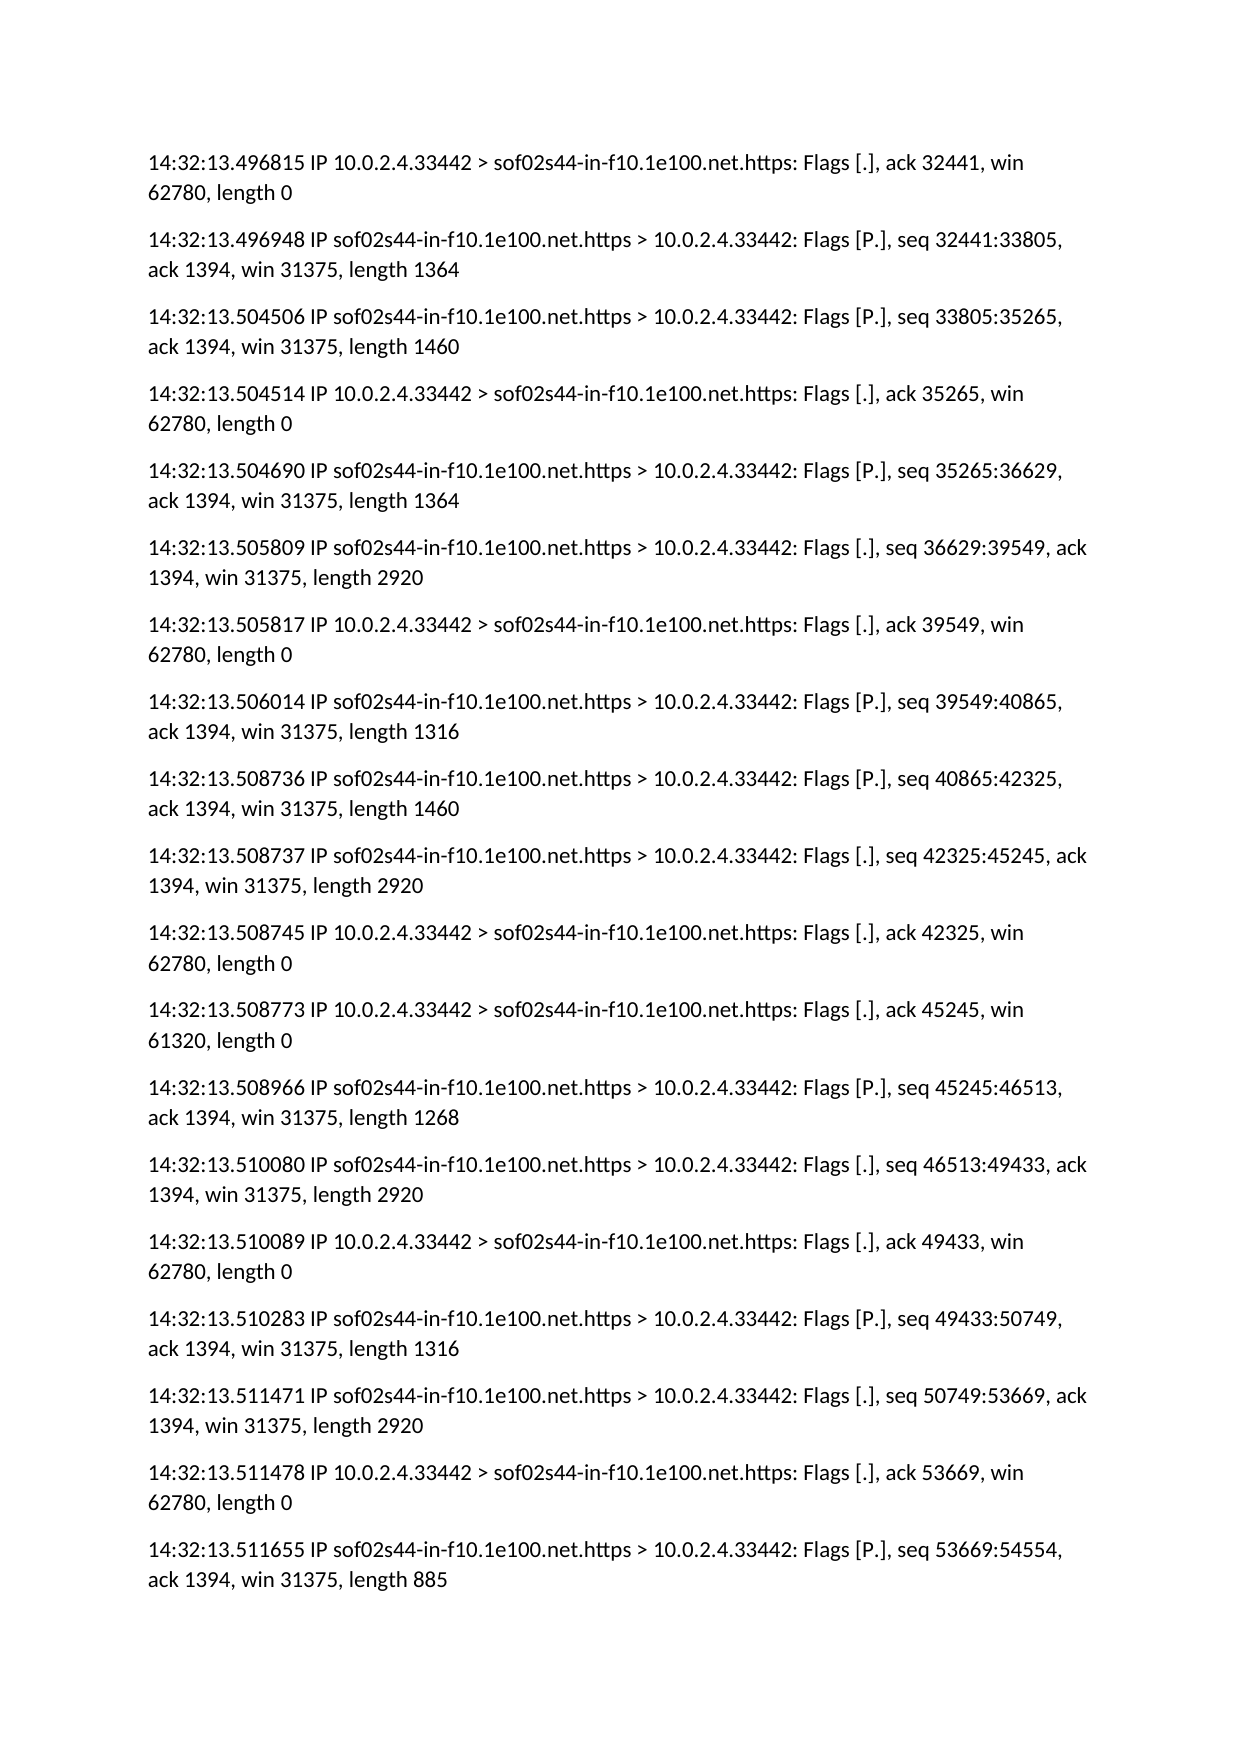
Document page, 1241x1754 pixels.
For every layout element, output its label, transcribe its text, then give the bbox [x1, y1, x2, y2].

text 14:32:13.505817 IP 10.0.2.4.33442 > sof02s44-in-f10.1e100.net.https: Flags [.], ack 39549, win 62780, length 0 [148, 610, 1093, 668]
text 14:32:13.504506 IP sof02s44-in-f10.1e100.net.https > 10.0.2.4.33442: Flags [P.], seq 33805:35265, ack 1394, win 31375, length 1460 [148, 302, 1093, 360]
text 14:32:13.496815 IP 10.0.2.4.33442 > sof02s44-in-f10.1e100.net.https: Flags [.], ack 32441, win 62780, length 0 [148, 148, 1093, 206]
text 14:32:13.496948 IP sof02s44-in-f10.1e100.net.https > 10.0.2.4.33442: Flags [P.], seq 32441:33805, ack 1394, win 31375, length 1364 [148, 225, 1093, 283]
text 14:32:13.504690 IP sof02s44-in-f10.1e100.net.https > 10.0.2.4.33442: Flags [P.], seq 35265:36629, ack 1394, win 31375, length 1364 [148, 456, 1093, 514]
text 14:32:13.508773 IP 10.0.2.4.33442 > sof02s44-in-f10.1e100.net.https: Flags [.], ack 45245, win 61320, length 0 [148, 996, 1093, 1054]
text 14:32:13.510080 IP sof02s44-in-f10.1e100.net.https > 10.0.2.4.33442: Flags [.], seq 46513:49433, ack 1394, win 31375, length 2920 [148, 1150, 1093, 1208]
text 14:32:13.506014 IP sof02s44-in-f10.1e100.net.https > 10.0.2.4.33442: Flags [P.], seq 39549:40865, ack 1394, win 31375, length 1316 [148, 687, 1093, 745]
text 14:32:13.511655 IP sof02s44-in-f10.1e100.net.https > 10.0.2.4.33442: Flags [P.], seq 53669:54554, ack 1394, win 31375, length 885 [148, 1535, 1093, 1593]
text 14:32:13.505809 IP sof02s44-in-f10.1e100.net.https > 10.0.2.4.33442: Flags [.], seq 36629:39549, ack 1394, win 31375, length 2920 [148, 533, 1093, 591]
text 14:32:13.504514 IP 10.0.2.4.33442 > sof02s44-in-f10.1e100.net.https: Flags [.], ack 35265, win 62780, length 0 [148, 379, 1093, 437]
text 14:32:13.508737 IP sof02s44-in-f10.1e100.net.https > 10.0.2.4.33442: Flags [.], seq 42325:45245, ack 1394, win 31375, length 2920 [148, 841, 1093, 899]
text 14:32:13.508736 IP sof02s44-in-f10.1e100.net.https > 10.0.2.4.33442: Flags [P.], seq 40865:42325, ack 1394, win 31375, length 1460 [148, 764, 1093, 822]
text 14:32:13.511478 IP 10.0.2.4.33442 > sof02s44-in-f10.1e100.net.https: Flags [.], ack 53669, win 62780, length 0 [148, 1458, 1093, 1516]
text 14:32:13.511471 IP sof02s44-in-f10.1e100.net.https > 10.0.2.4.33442: Flags [.], seq 50749:53669, ack 1394, win 31375, length 2920 [148, 1381, 1093, 1439]
text 14:32:13.510283 IP sof02s44-in-f10.1e100.net.https > 10.0.2.4.33442: Flags [P.], seq 49433:50749, ack 1394, win 31375, length 1316 [148, 1304, 1093, 1362]
text 14:32:13.508966 IP sof02s44-in-f10.1e100.net.https > 10.0.2.4.33442: Flags [P.], seq 45245:46513, ack 1394, win 31375, length 1268 [148, 1073, 1093, 1131]
text 14:32:13.510089 IP 10.0.2.4.33442 > sof02s44-in-f10.1e100.net.https: Flags [.], ack 49433, win 62780, length 0 [148, 1227, 1093, 1285]
text 14:32:13.508745 IP 10.0.2.4.33442 > sof02s44-in-f10.1e100.net.https: Flags [.], ack 42325, win 62780, length 0 [148, 918, 1093, 977]
